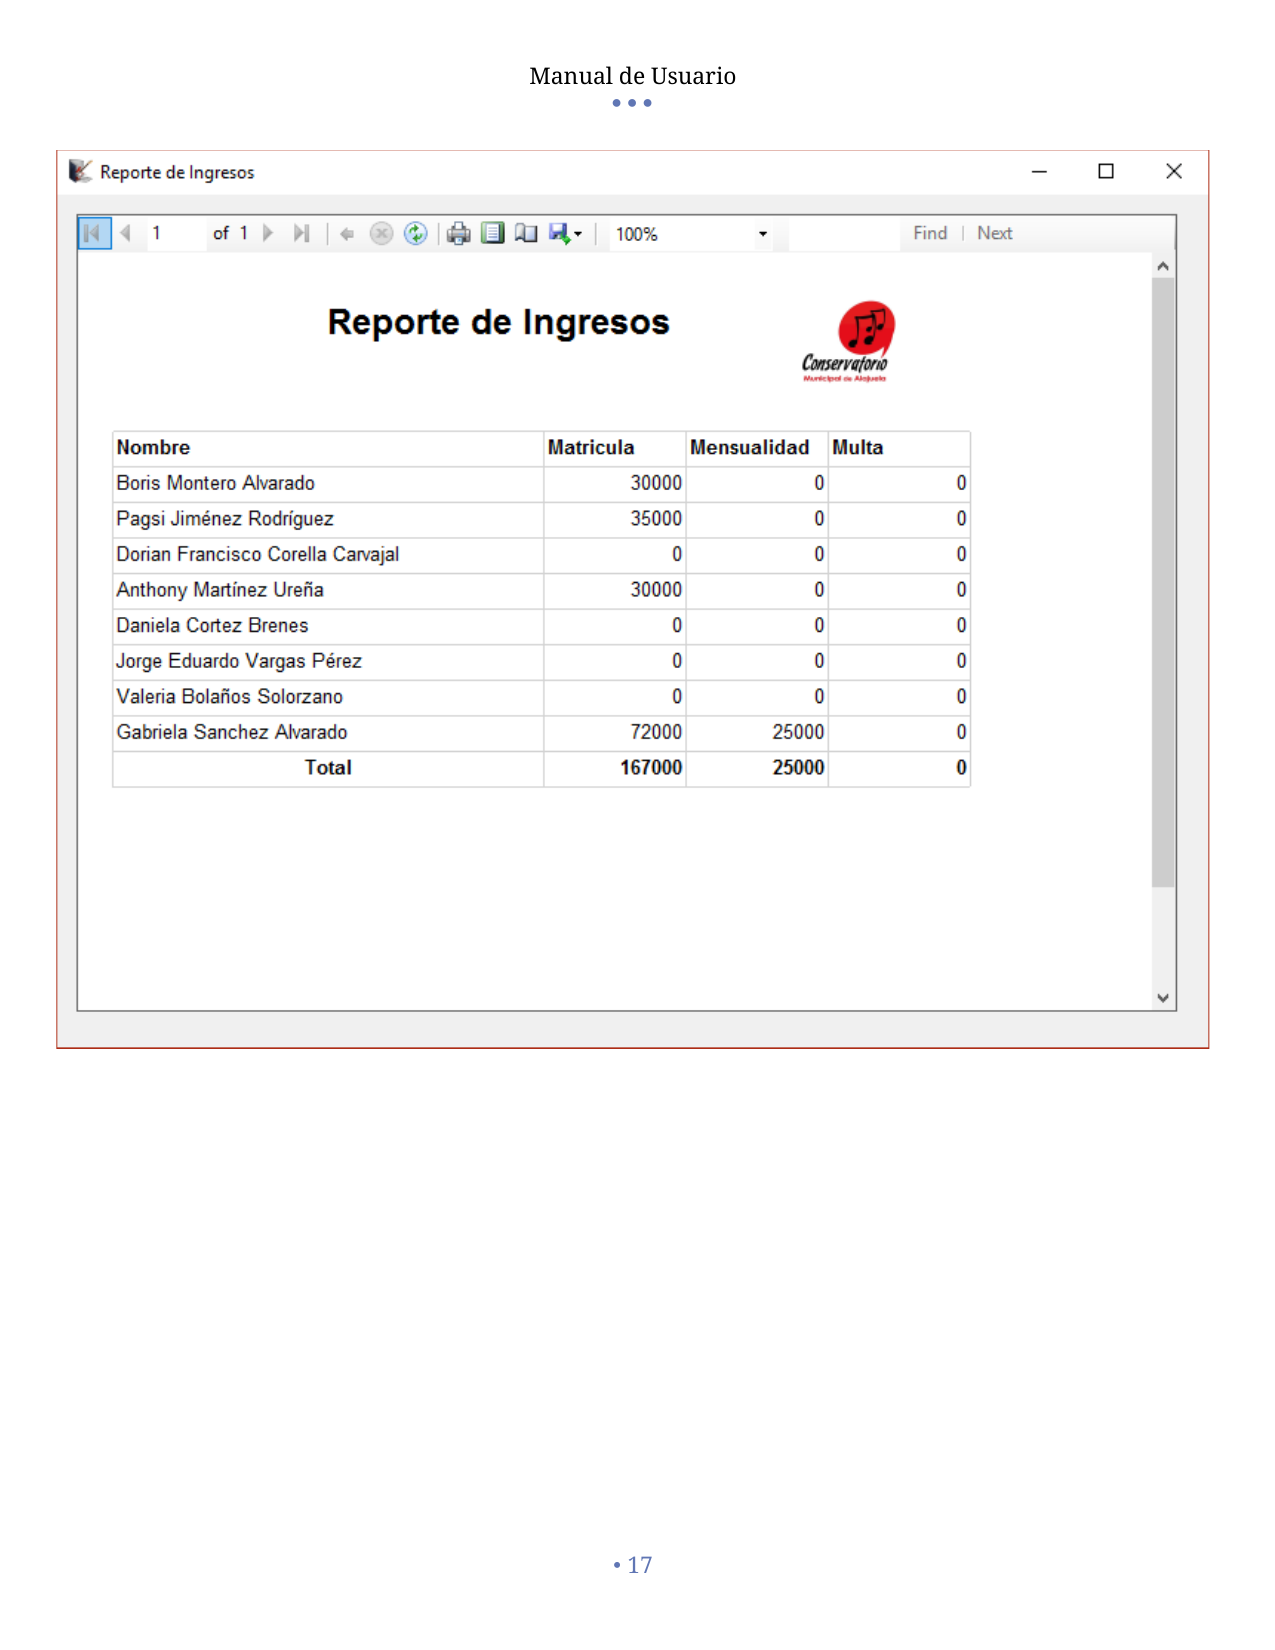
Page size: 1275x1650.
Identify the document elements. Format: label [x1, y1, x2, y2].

picture [56, 150, 1210, 1049]
